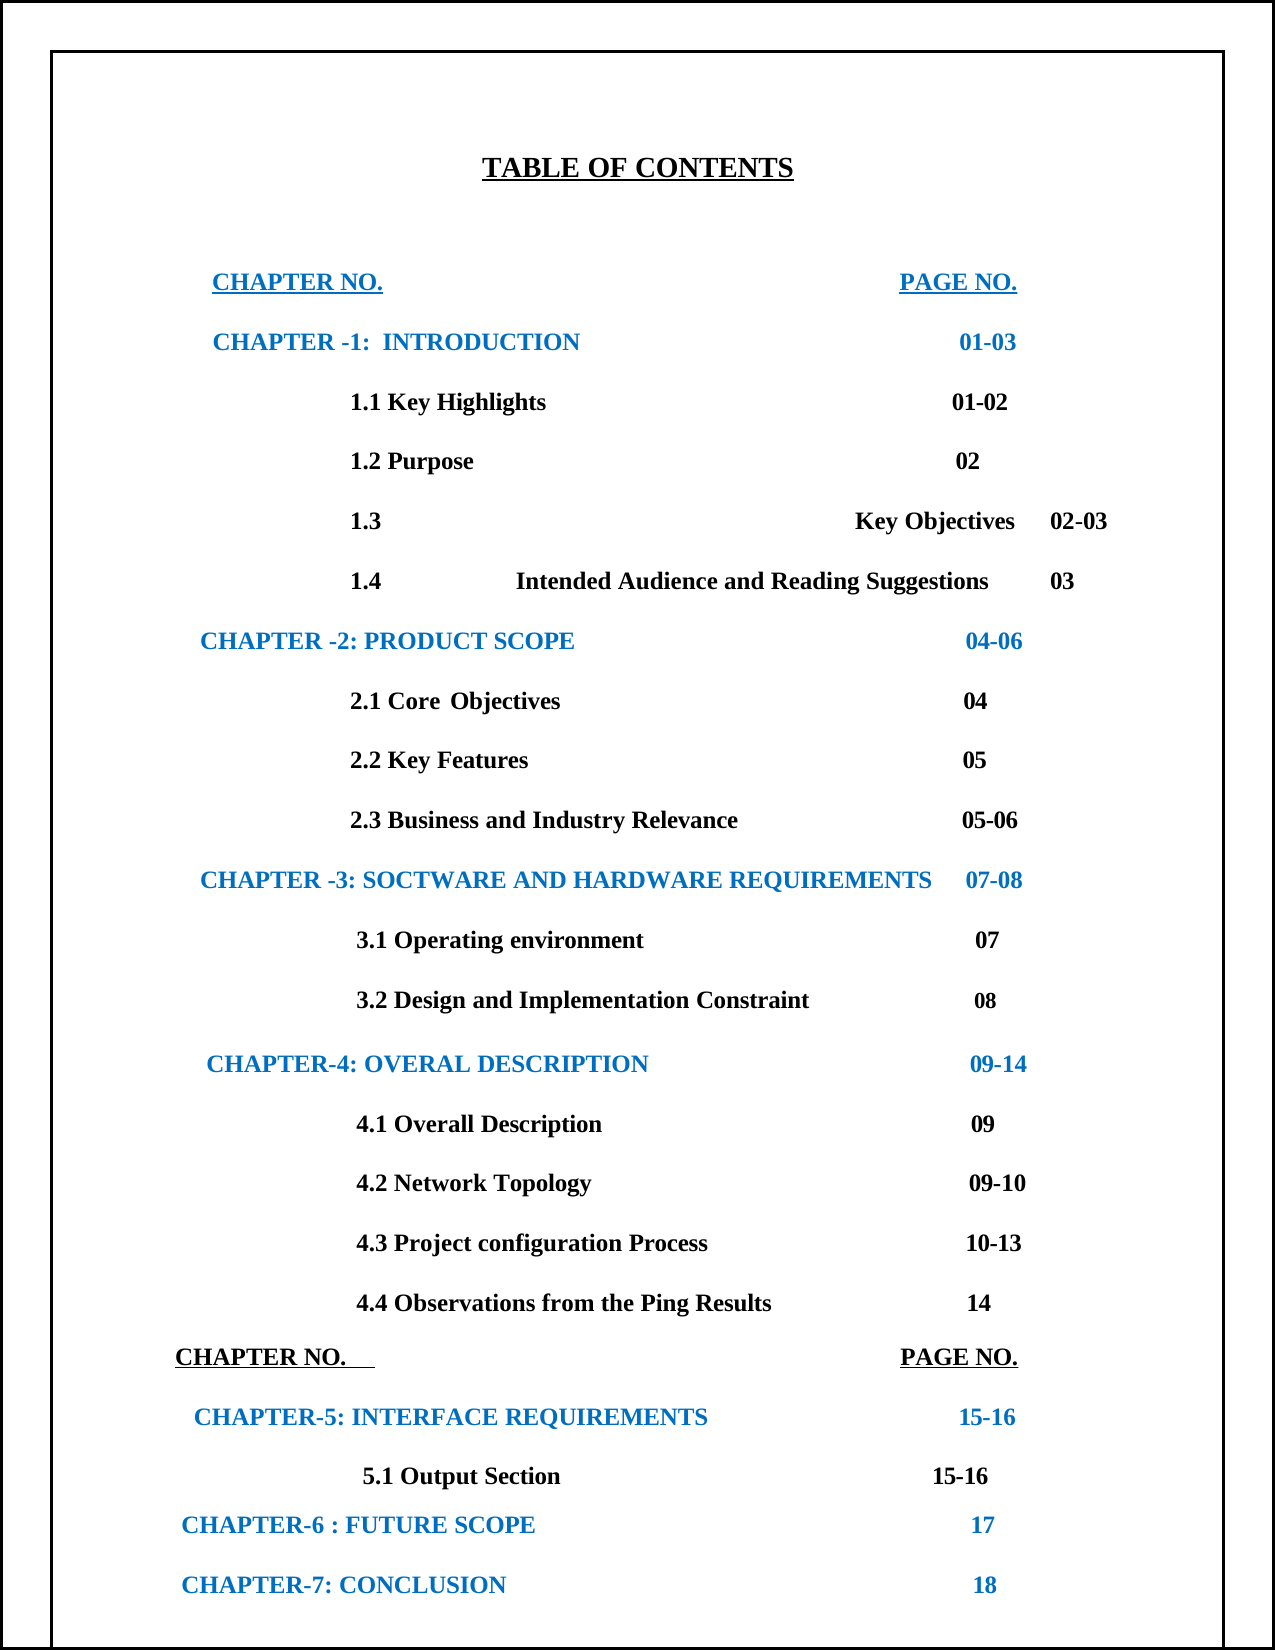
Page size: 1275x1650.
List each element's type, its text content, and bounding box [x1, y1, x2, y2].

text CHAPTER NO. PAGE NO. [75, 267, 1154, 296]
subtitle TABLE OF CONTENTS [282, 150, 994, 183]
